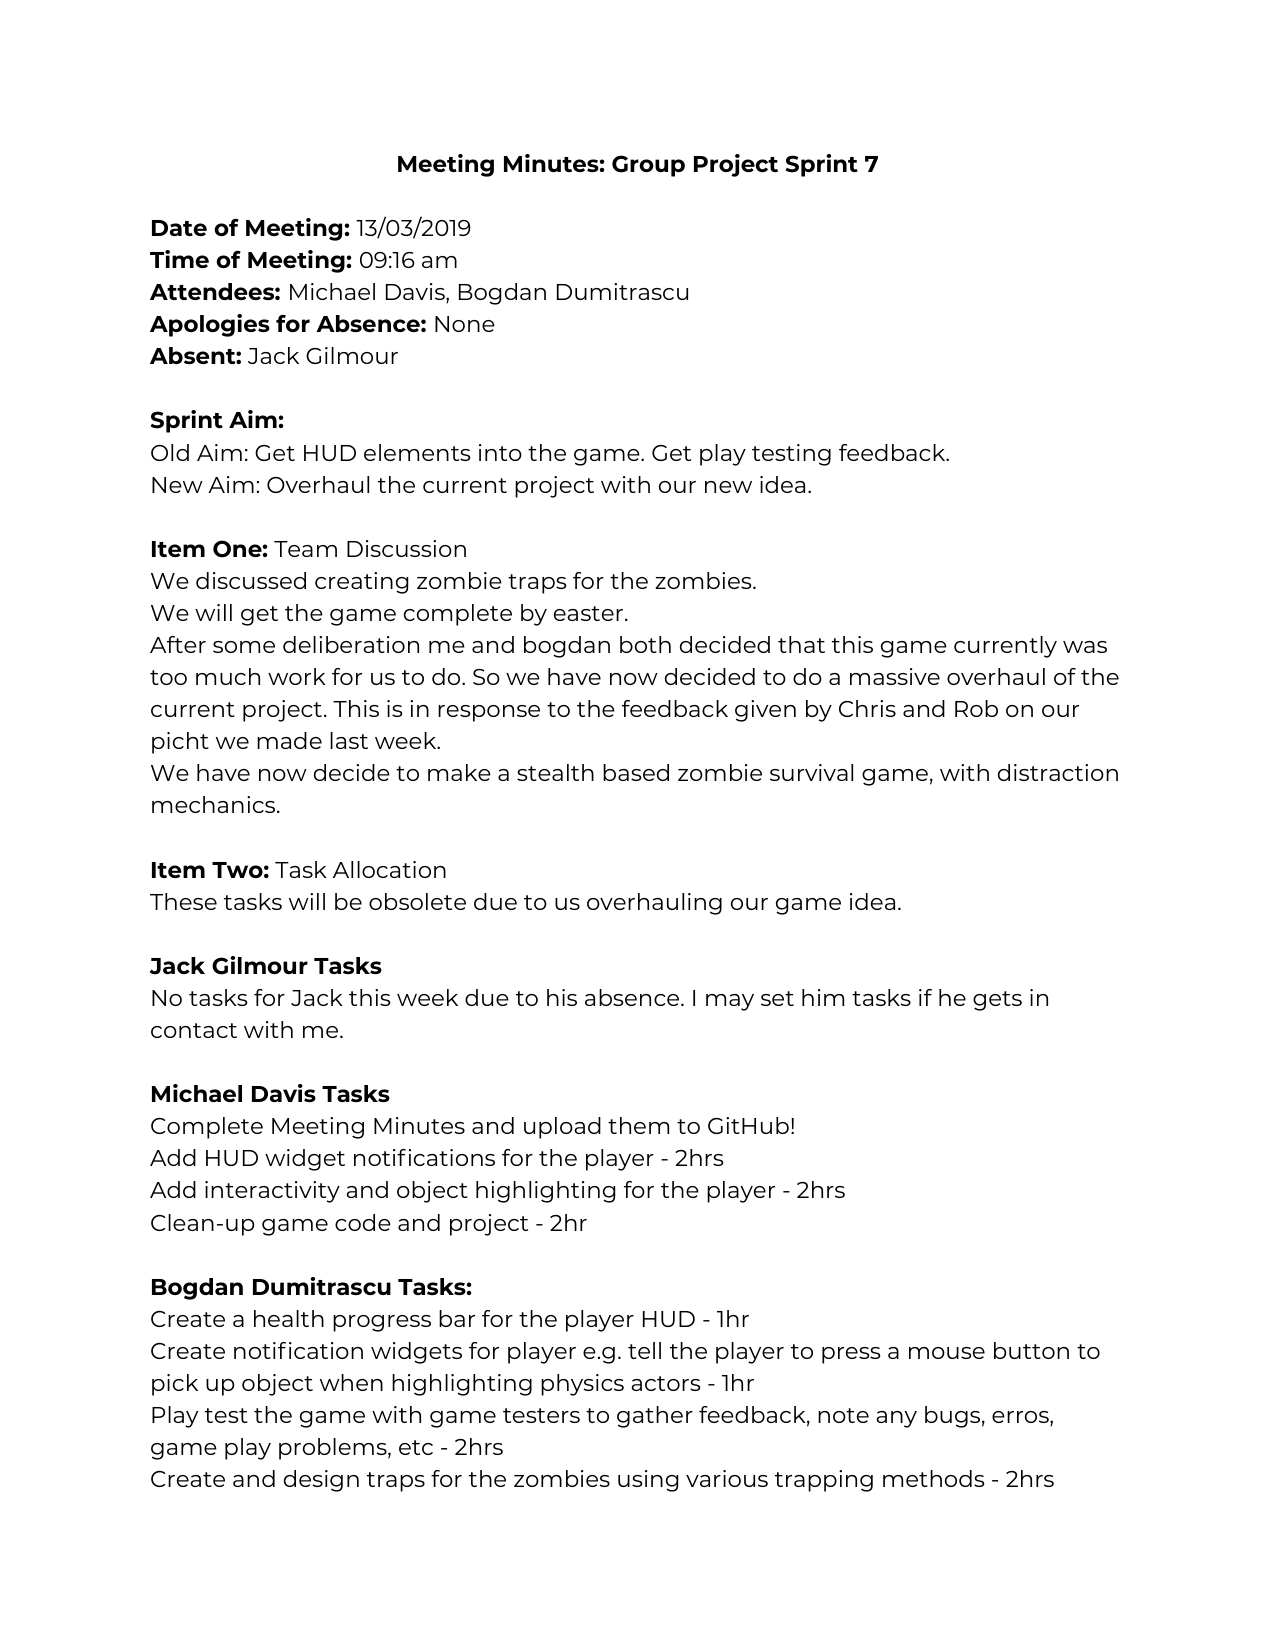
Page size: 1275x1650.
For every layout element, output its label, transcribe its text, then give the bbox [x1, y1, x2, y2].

text We discussed creating zombie traps for the zombies. [150, 567, 1125, 595]
text Sprint Aim: [150, 407, 1125, 434]
text Complete Meeting Minutes and upload them to GitHub! [150, 1112, 1125, 1140]
text Clean-up game code and project - 2hr [150, 1209, 1125, 1237]
text Meeting Minutes: Group Project Sprint 7 [150, 150, 1125, 178]
text Bogdan Dumitrascu Tasks: [150, 1273, 1125, 1301]
text Absent: Jack Gilmour [150, 342, 1125, 370]
text We have now decide to make a stealth based zombie survival game, with distraction mechanics. [150, 759, 1125, 819]
text Add HUD widget notifications for the player - 2hrs [150, 1144, 1125, 1172]
text After some deliberation me and bogdan both decided that this game currently was too much work for us to do. So we have now decided to do a massive overhaul of the current project. This is in response to the feedback given by Chris and Rob on our picht we made last week. [150, 631, 1125, 755]
text Old Aim: Get HUD elements into the game. Get play testing feedback. [150, 439, 1125, 467]
text New Aim: Overhaul the current project with our new idea. [150, 471, 1125, 499]
text Jack Gilmour Tasks [150, 952, 1125, 980]
text We will get the game complete by easter. [150, 599, 1125, 627]
text These tasks will be obsolete due to us overhauling our game idea. [150, 888, 1125, 916]
text Time of Meeting: 09:16 am [150, 246, 1125, 274]
text Play test the game with game testers to gather feedback, note any bugs, erros, game play problems, etc - 2hrs [150, 1401, 1125, 1461]
text Date of Meeting: 13/03/2019 [150, 214, 1125, 242]
text Item Two: Task Allocation [150, 856, 1125, 884]
text Add interactivity and object highlighting for the player - 2hrs [150, 1177, 1125, 1204]
text Item One: Team Discussion [150, 535, 1125, 563]
text Michael Davis Tasks [150, 1080, 1125, 1108]
text Apologies for Absence: None [150, 310, 1125, 338]
text Create notification widgets for player e.g. tell the player to press a mouse button to pick up object when highlighting physics actors - 1hr [150, 1337, 1125, 1397]
text Create and design traps for the zombies using various trapping methods - 2hrs [150, 1465, 1125, 1493]
text Attendees: Michael Davis, Bogdan Dumitrascu [150, 278, 1125, 306]
text No tasks for Jack this week due to his absence. I may set him tasks if he gets in contact with me. [150, 984, 1125, 1044]
text Create a health progress bar for the player HUD - 1hr [150, 1305, 1125, 1333]
